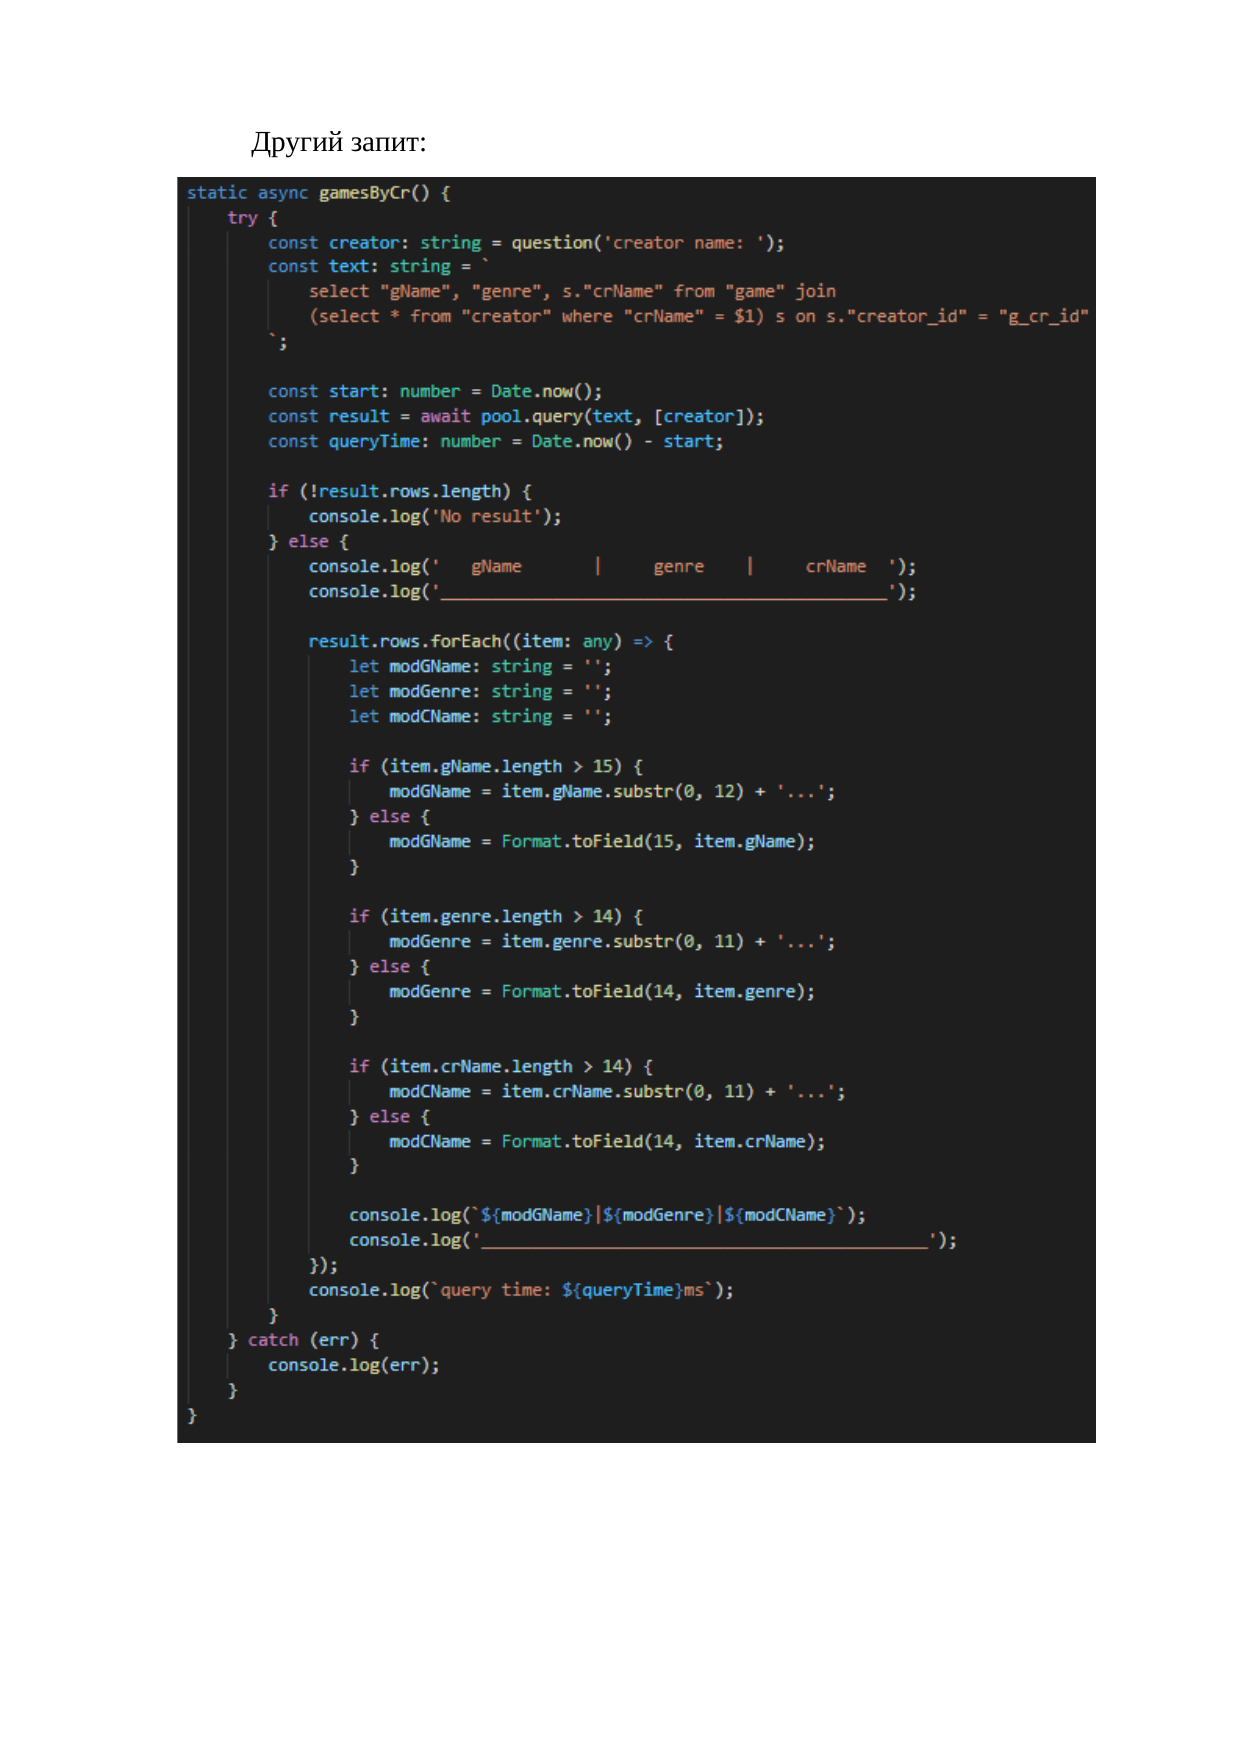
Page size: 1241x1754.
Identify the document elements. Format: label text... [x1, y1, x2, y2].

text Другий запит: [177, 124, 1152, 158]
picture [177, 177, 1096, 1443]
